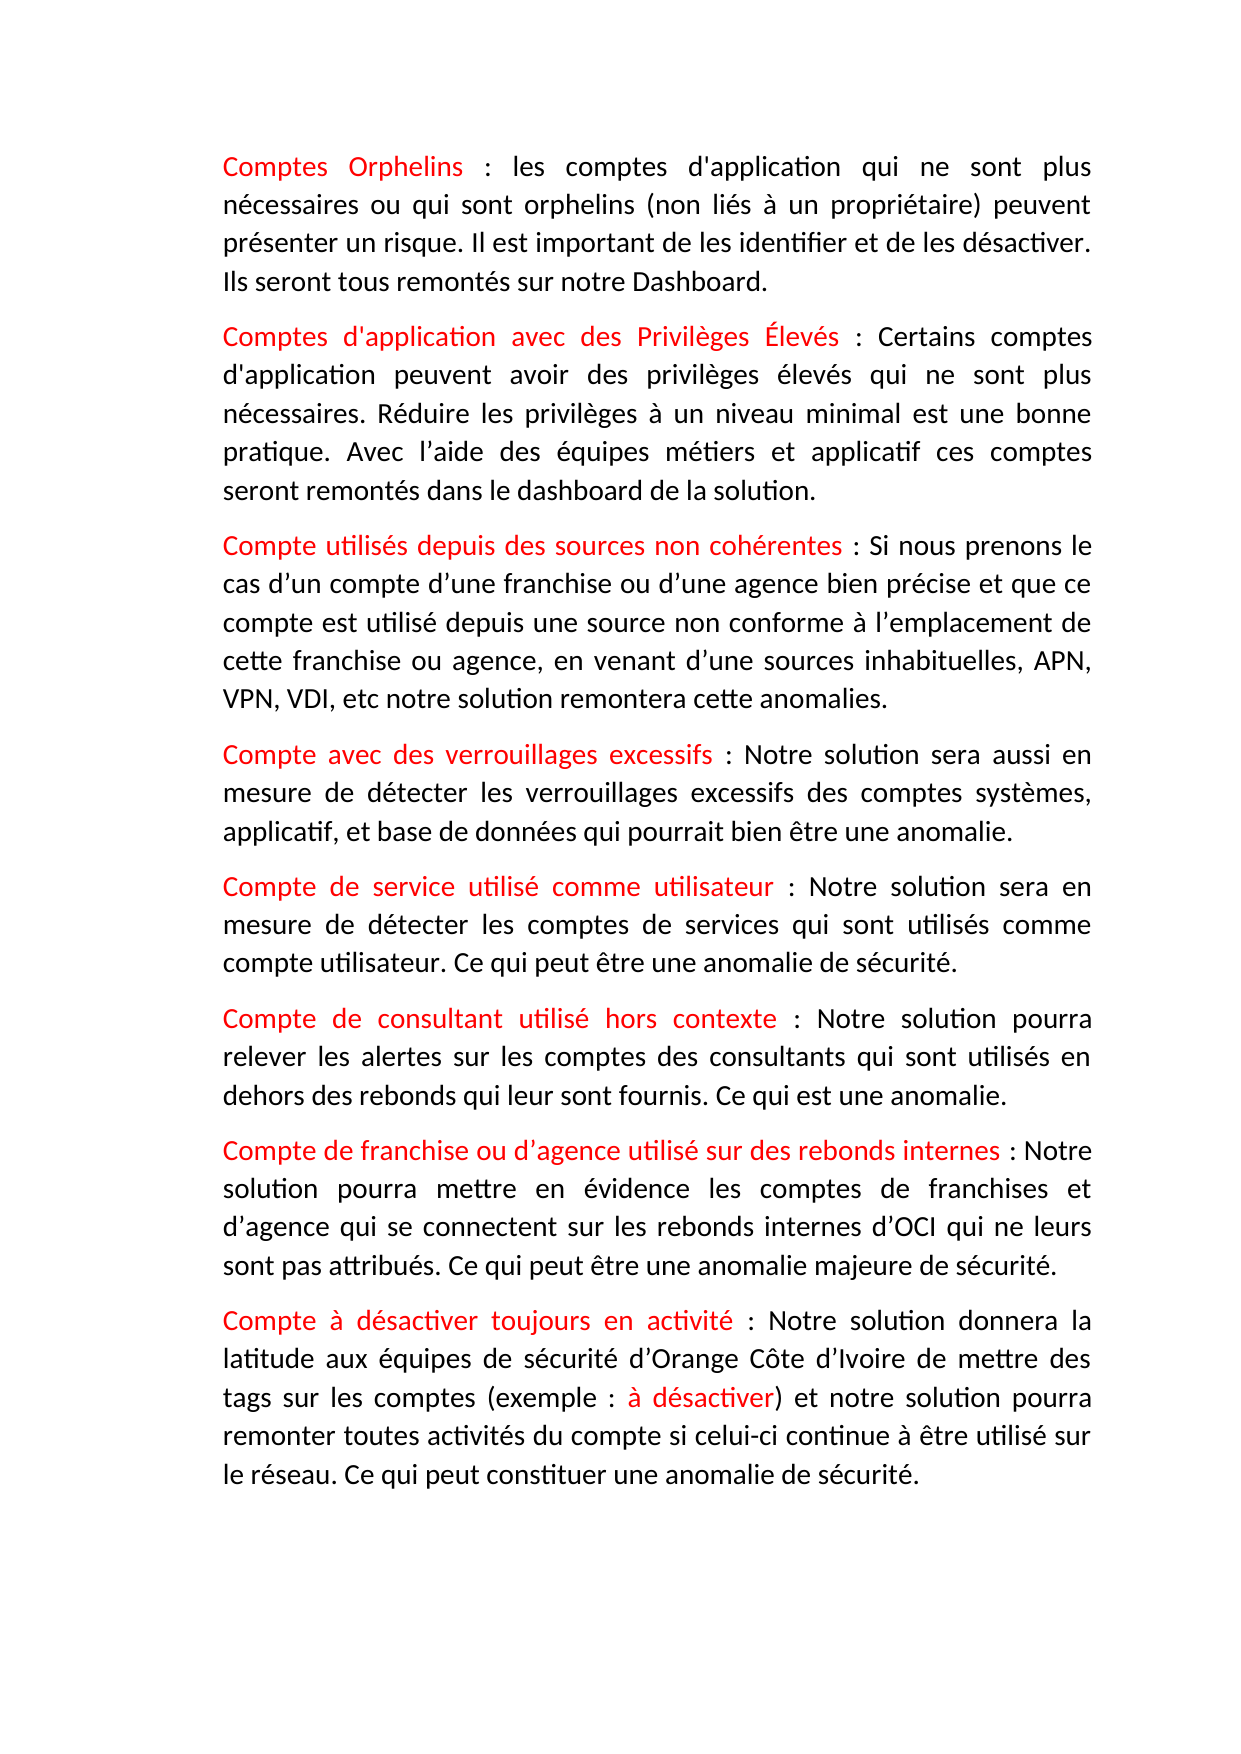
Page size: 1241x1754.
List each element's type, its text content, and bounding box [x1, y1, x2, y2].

text Compte à désactiver toujours en activité : Notre solution donnera la latitude aux équipes de sécurité d’Orange Côte d’Ivoire de mettre des tags sur les comptes (exemple : à désactiver) et notre solution pourra remonter toutes activités du compte si celui-ci continue à être utilisé sur le réseau. Ce qui peut constituer une anomalie de sécurité. [223, 1302, 1093, 1491]
text Compte avec des verrouillages excessifs : Notre solution sera aussi en mesure de détecter les verrouillages excessifs des comptes systèmes, applicatif, et base de données qui pourrait bien être une anomalie. [223, 736, 1093, 848]
text Comptes d'application avec des Privilèges Élevés : Certains comptes d'application peuvent avoir des privilèges élevés qui ne sont plus nécessaires. Réduire les privilèges à un niveau minimal est une bonne pratique. Avec l’aide des équipes métiers et applicatif ces comptes seront remontés dans le dashboard de la solution. [223, 318, 1093, 507]
text Compte de consultant utilisé hors contexte : Notre solution pourra relever les alertes sur les comptes des consultants qui sont utilisés en dehors des rebonds qui leur sont fournis. Ce qui est une anomalie. [223, 1000, 1093, 1112]
text Compte utilisés depuis des sources non cohérentes : Si nous prenons le cas d’un compte d’une franchise ou d’une agence bien précise et que ce compte est utilisé depuis une source non conforme à l’emplacement de cette franchise ou agence, en venant d’une sources inhabituelles, APN, VPN, VDI, etc notre solution remontera cette anomalies. [223, 527, 1093, 716]
text Compte de franchise ou d’agence utilisé sur des rebonds internes : Notre solution pourra mettre en évidence les comptes de franchises et d’agence qui se connectent sur les rebonds internes d’OCI qui ne leurs sont pas attribués. Ce qui peut être une anomalie majeure de sécurité. [223, 1132, 1093, 1283]
text Compte de service utilisé comme utilisateur : Notre solution sera en mesure de détecter les comptes de services qui sont utilisés comme compte utilisateur. Ce qui peut être une anomalie de sécurité. [223, 868, 1093, 980]
text Comptes Orphelins : les comptes d'application qui ne sont plus nécessaires ou qui sont orphelins (non liés à un propriétaire) peuvent présenter un risque. Il est important de les identifier et de les désactiver. Ils seront tous remontés sur notre Dashboard. [223, 148, 1093, 298]
